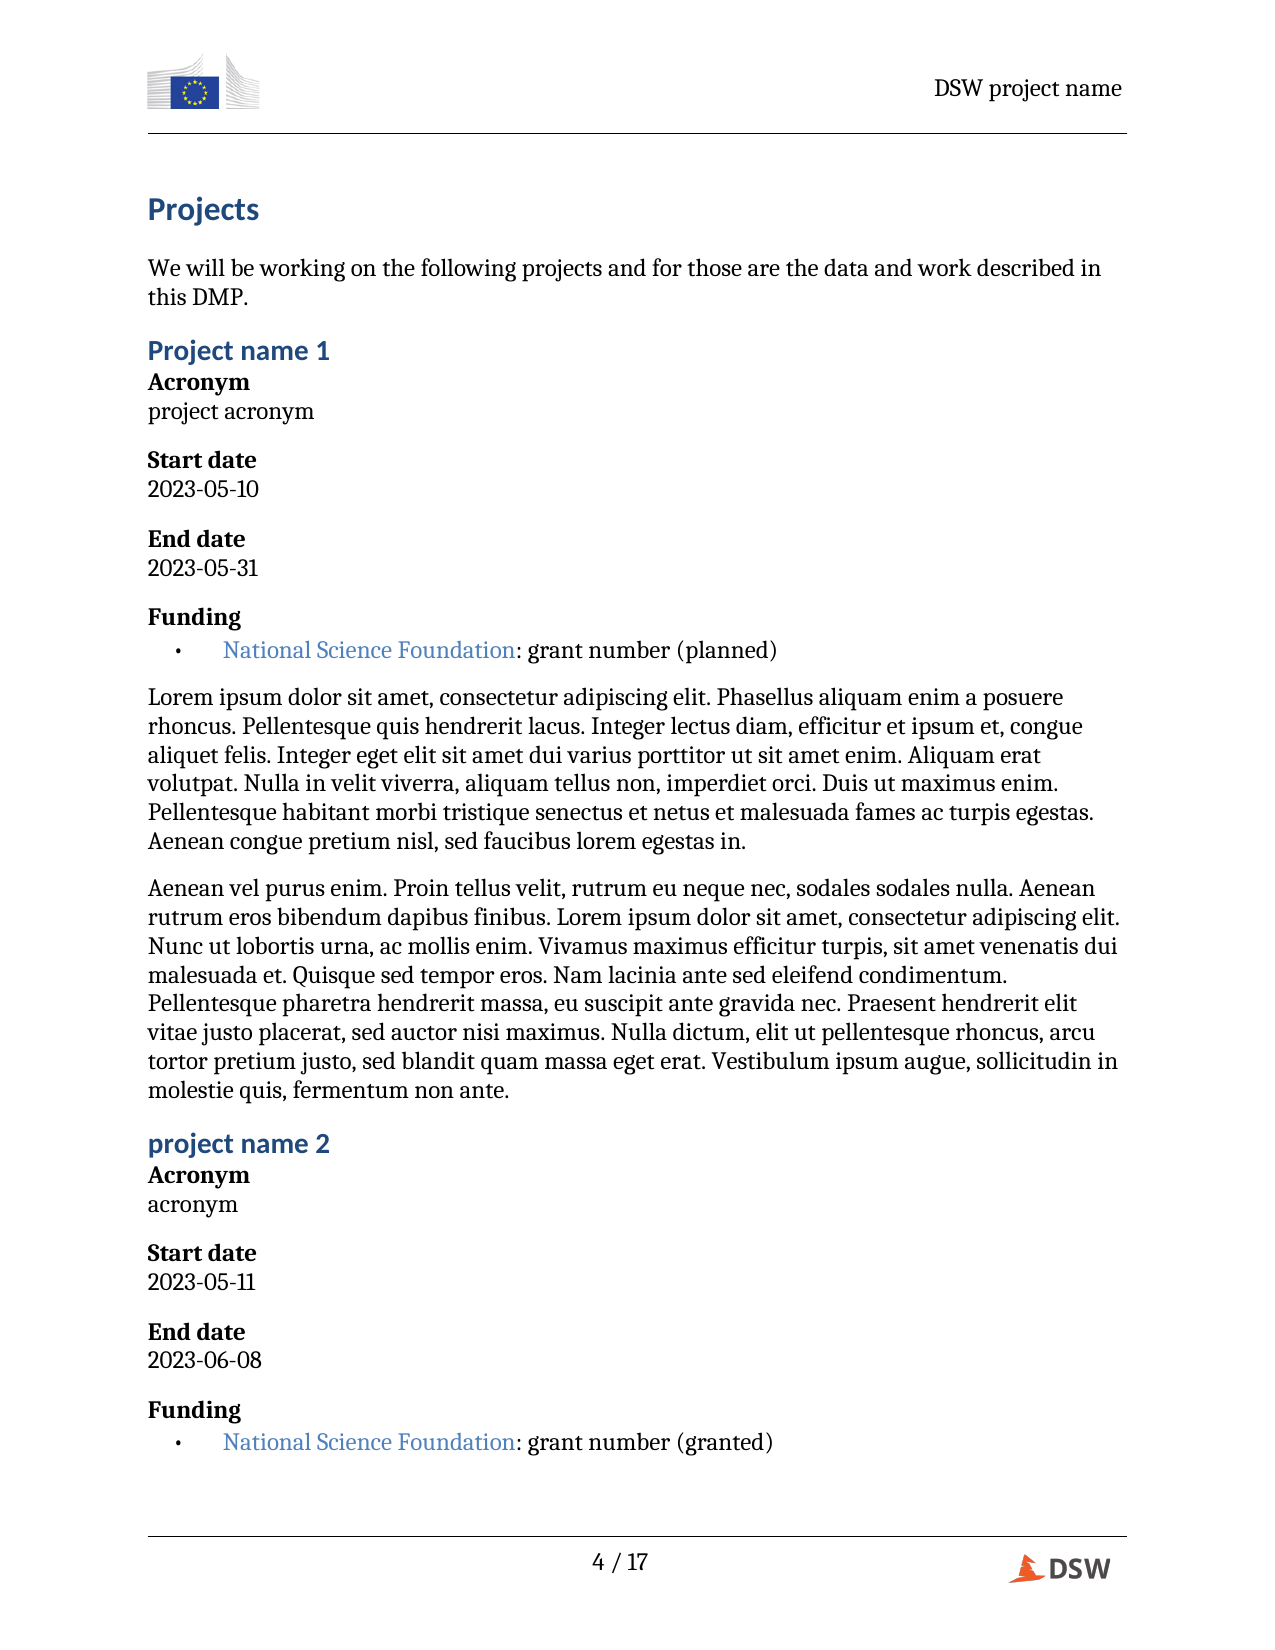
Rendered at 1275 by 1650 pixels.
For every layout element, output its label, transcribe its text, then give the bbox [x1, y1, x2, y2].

text 2023-05-11 [148, 1268, 1127, 1297]
picture [147, 53, 260, 109]
text 2023-05-31 [148, 553, 1127, 582]
subtitle Project name 1 [148, 332, 1127, 368]
text Lorem ipsum dolor sit amet, consectetur adipiscing elit. Phasellus aliquam enim a posuere rhoncus. Pellentesque quis hendrerit lacus. Integer lectus diam, efficitur et ipsum et, congue aliquet felis. Integer eget elit sit amet dui varius porttitor ut sit amet enim. Aliquam erat volutpat. Nulla in velit viverra, aliquam tellus non, imperdiet orci. Duis ut maximus enim. Pellentesque habitant morbi tristique senectus et netus et malesuada fames ac turpis egestas. Aenean congue pretium nisl, sed faucibus lorem egestas in. [148, 683, 1127, 856]
text Start date [148, 446, 1127, 475]
text End date [148, 1317, 1127, 1346]
text 2023-06-08 [148, 1346, 1127, 1375]
list National Science Foundation: grant number (planned) [173, 636, 1127, 664]
list National Science Foundation: grant number (granted) [173, 1428, 1127, 1457]
text project acronym [148, 397, 1127, 426]
text acronym [148, 1189, 1127, 1218]
subtitle project name 2 [148, 1125, 1127, 1161]
text Start date [148, 1239, 1127, 1268]
text Acronym [148, 1161, 1127, 1189]
text End date [148, 525, 1127, 553]
text Funding [148, 603, 1127, 632]
subtitle Projects [148, 188, 1127, 229]
text Acronym [148, 368, 1127, 397]
text Funding [148, 1396, 1127, 1424]
picture [1001, 1547, 1111, 1589]
text 2023-05-10 [148, 475, 1127, 504]
text Aenean vel purus enim. Proin tellus velit, rutrum eu neque nec, sodales sodales nulla. Aenean rutrum eros bibendum dapibus finibus. Lorem ipsum dolor sit amet, consectetur adipiscing elit. Nunc ut lobortis urna, ac mollis enim. Vivamus maximus efficitur turpis, sit amet venenatis dui malesuada et. Quisque sed tempor eros. Nam lacinia ante sed eleifend condimentum. Pellentesque pharetra hendrerit massa, eu suscipit ante gravida nec. Praesent hendrerit elit vitae justo placerat, sed auctor nisi maximus. Nulla dictum, elit ut pellentesque rhoncus, arcu tortor pretium justo, sed blandit quam massa eget erat. Vestibulum ipsum augue, sollicitudin in molestie quis, fermentum non ante. [148, 874, 1127, 1104]
text We will be working on the following projects and for those are the data and work described in this DMP. [148, 254, 1127, 312]
